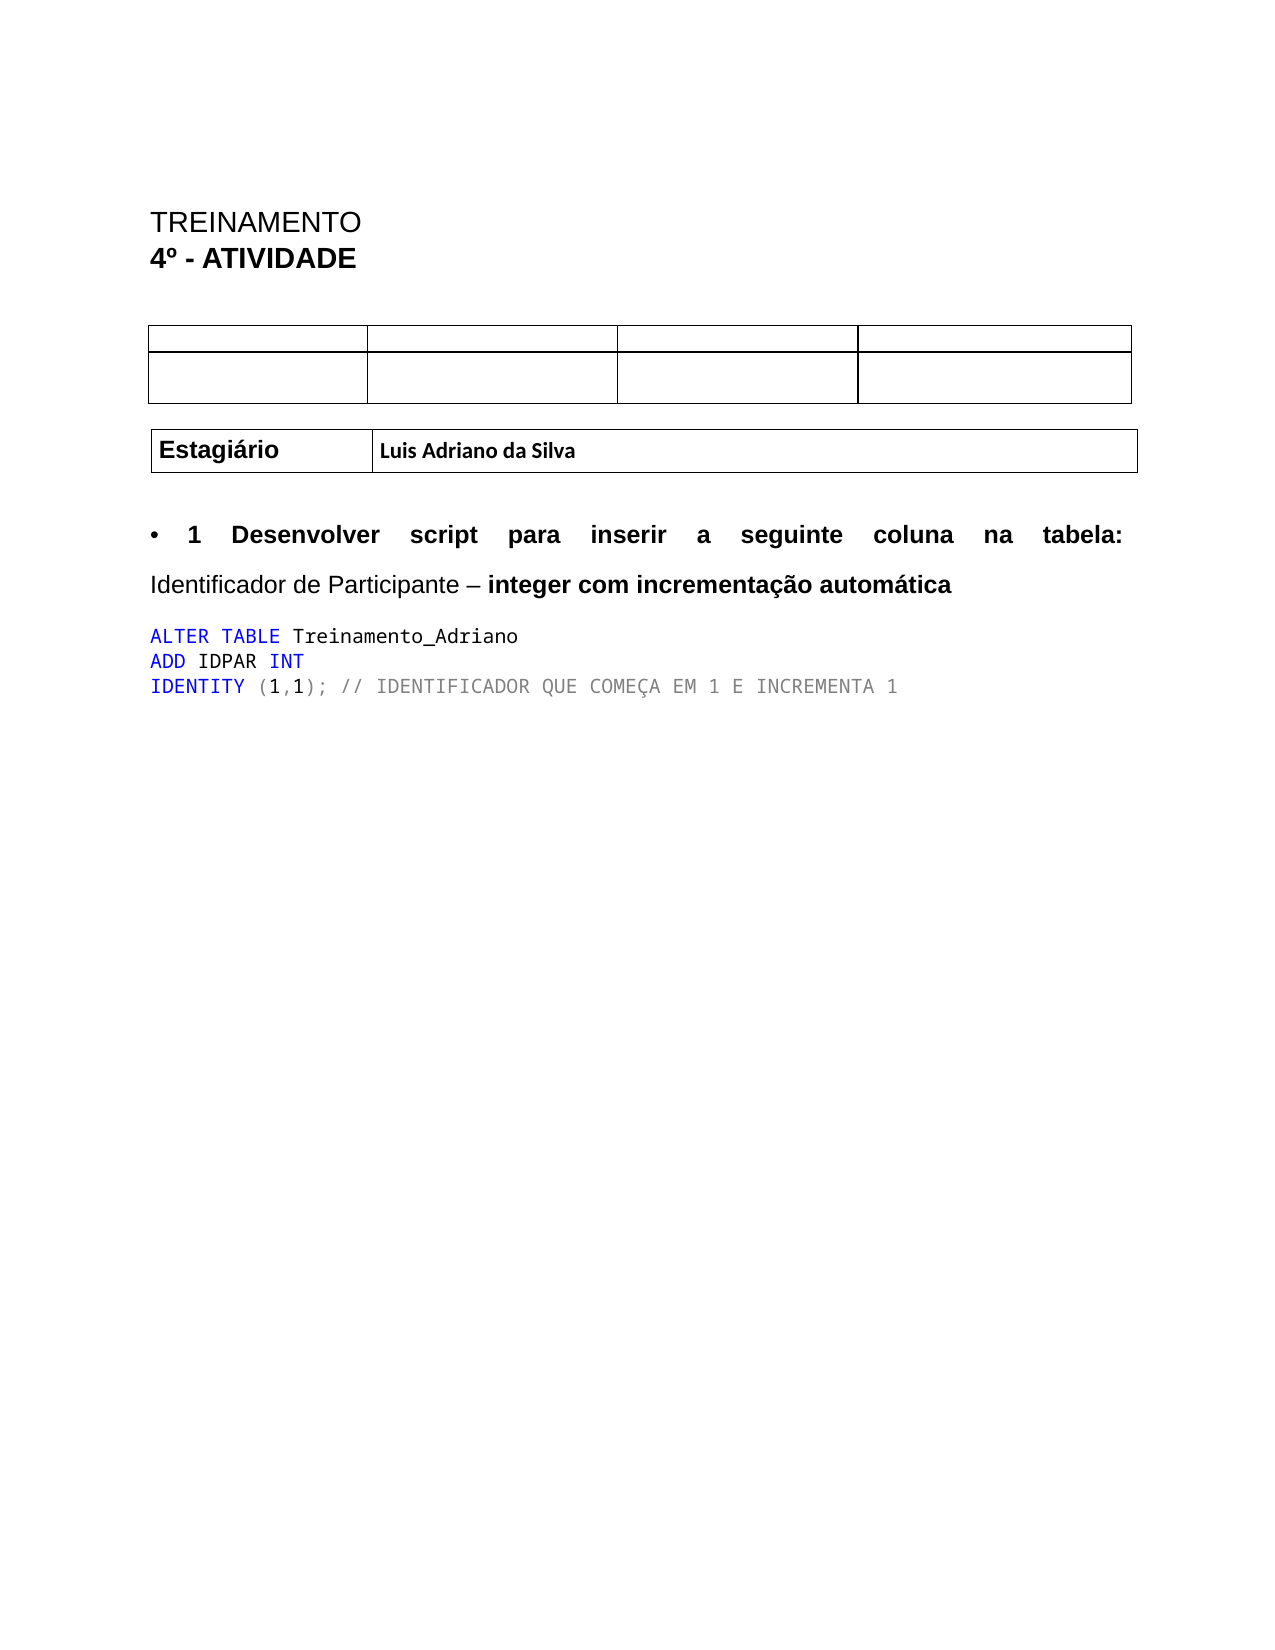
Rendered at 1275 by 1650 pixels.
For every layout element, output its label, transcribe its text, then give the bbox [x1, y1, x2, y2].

text IDENTITY (1,1); // IDENTIFICADOR QUE COMEÇA EM 1 E INCREMENTA 1 [150, 673, 1125, 698]
table_cell [618, 353, 857, 403]
table_header [368, 326, 617, 351]
text TREINAMENTO [150, 212, 1125, 237]
table_header Estagiário [152, 430, 372, 472]
text ADD IDPAR INT [150, 648, 1125, 673]
table_header [859, 326, 1131, 351]
list 1 Desenvolver script para inserir a seguinte coluna na tabela: [150, 523, 1125, 573]
table_cell [368, 353, 617, 403]
text ALTER TABLE Treinamento_Adriano [150, 623, 1125, 648]
table_cell [859, 353, 1131, 403]
table_header Luis Adriano da Silva [373, 430, 1137, 472]
text Identificador de Participante – integer com incrementação automática [150, 573, 1125, 598]
table_header [618, 326, 857, 351]
text 4º - ATIVIDADE [150, 250, 1125, 275]
table_header [149, 326, 367, 351]
table_cell [149, 353, 367, 403]
